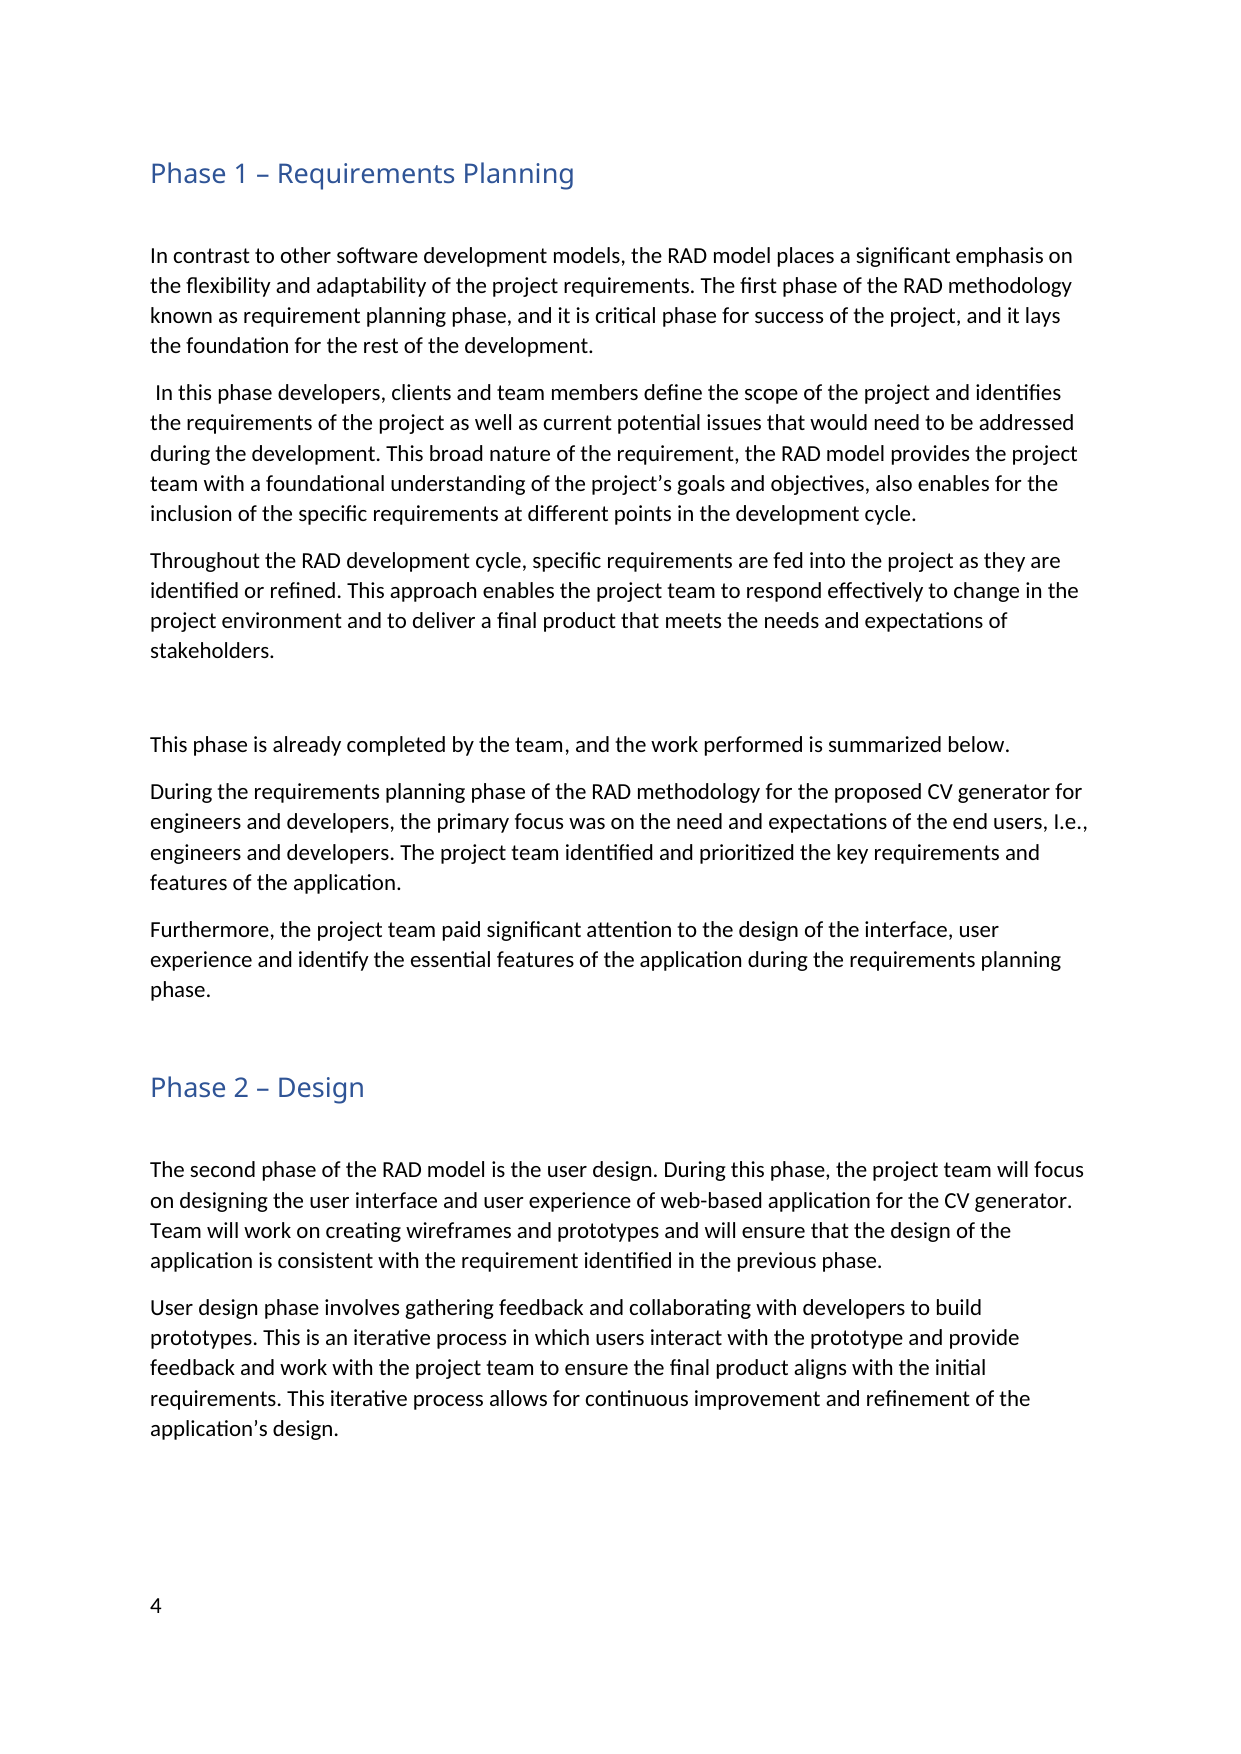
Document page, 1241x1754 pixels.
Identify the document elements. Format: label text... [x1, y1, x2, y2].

text The second phase of the RAD model is the user design. During this phase, the project team will focus on designing the user interface and user experience of web-based application for the CV generator. Team will work on creating wireframes and prototypes and will ensure that the design of the application is consistent with the requirement identified in the previous phase. [150, 1156, 1090, 1274]
subtitle Phase 2 – Design [150, 1069, 1090, 1106]
text During the requirements planning phase of the RAD methodology for the proposed CV generator for engineers and developers, the primary focus was on the need and expectations of the end users, I.e., engineers and developers. The project team identified and prioritized the key requirements and features of the application. [150, 777, 1090, 896]
text Throughout the RAD development cycle, specific requirements are fed into the project as they are identified or refined. This approach enables the project team to respond effectively to change in the project environment and to deliver a final product that meets the needs and expectations of stakeholders. [150, 546, 1090, 665]
text In this phase developers, clients and team members define the scope of the project and identifies the requirements of the project as well as current potential issues that would need to be addressed during the development. This broad nature of the requirement, the RAD model provides the project team with a foundational understanding of the project’s goals and objectives, also enables for the inclusion of the specific requirements at different points in the development cycle. [150, 378, 1090, 527]
text Furthermore, the project team paid significant attention to the design of the interface, user experience and identify the essential features of the application during the requirements planning phase. [150, 915, 1090, 1003]
text This phase is already completed by the team, and the work performed is summarized below. [150, 730, 1090, 758]
subtitle Phase 1 – Requirements Planning [150, 154, 1090, 191]
text In contrast to other software development models, the RAD model places a significant emphasis on the flexibility and adaptability of the project requirements. The first phase of the RAD methodology known as requirement planning phase, and it is critical phase for success of the project, and it lays the foundation for the rest of the development. [150, 241, 1090, 359]
text User design phase involves gathering feedback and collaborating with developers to build prototypes. This is an iterative process in which users interact with the prototype and provide feedback and work with the project team to ensure the final product aligns with the initial requirements. This iterative process allows for continuous improvement and refinement of the application’s design. [150, 1293, 1090, 1442]
